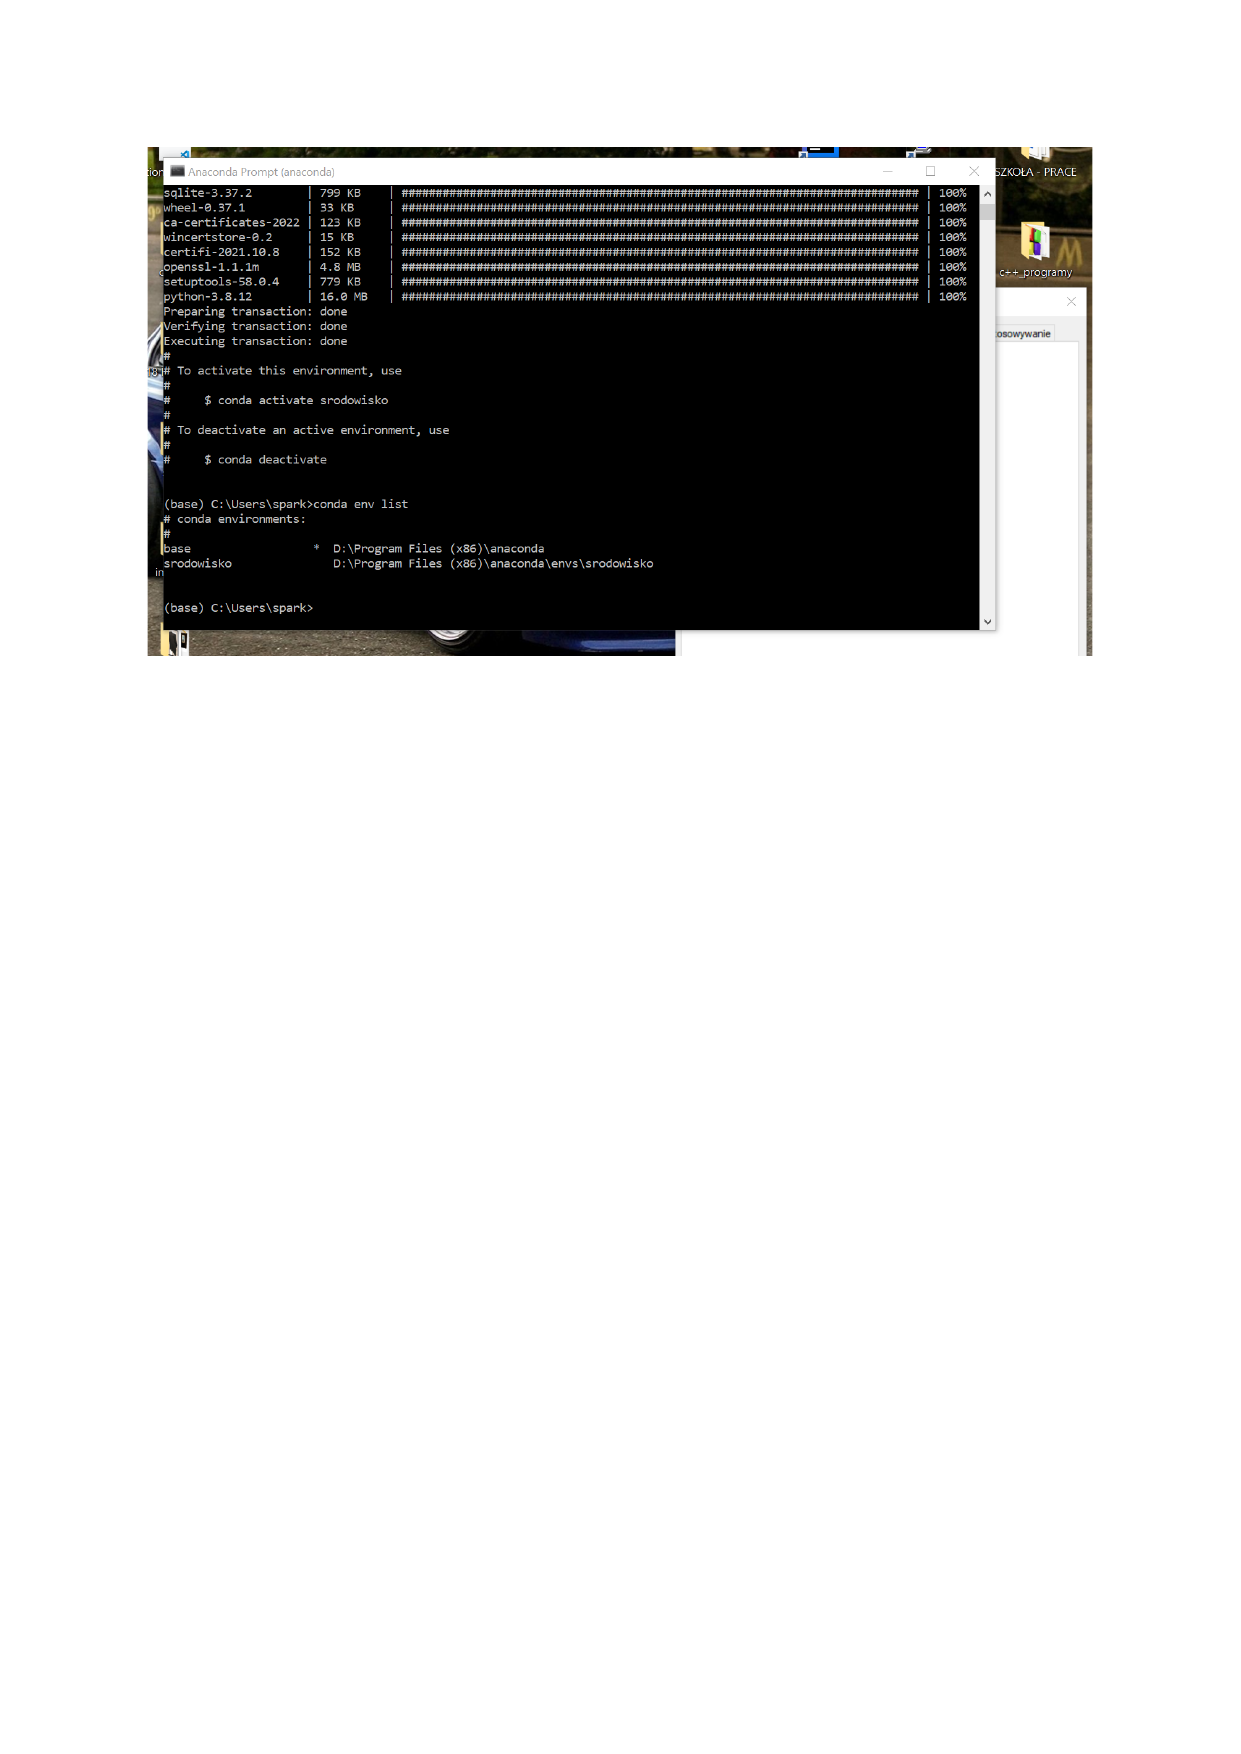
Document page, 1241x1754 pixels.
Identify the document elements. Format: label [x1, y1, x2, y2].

picture [147, 147, 1093, 656]
